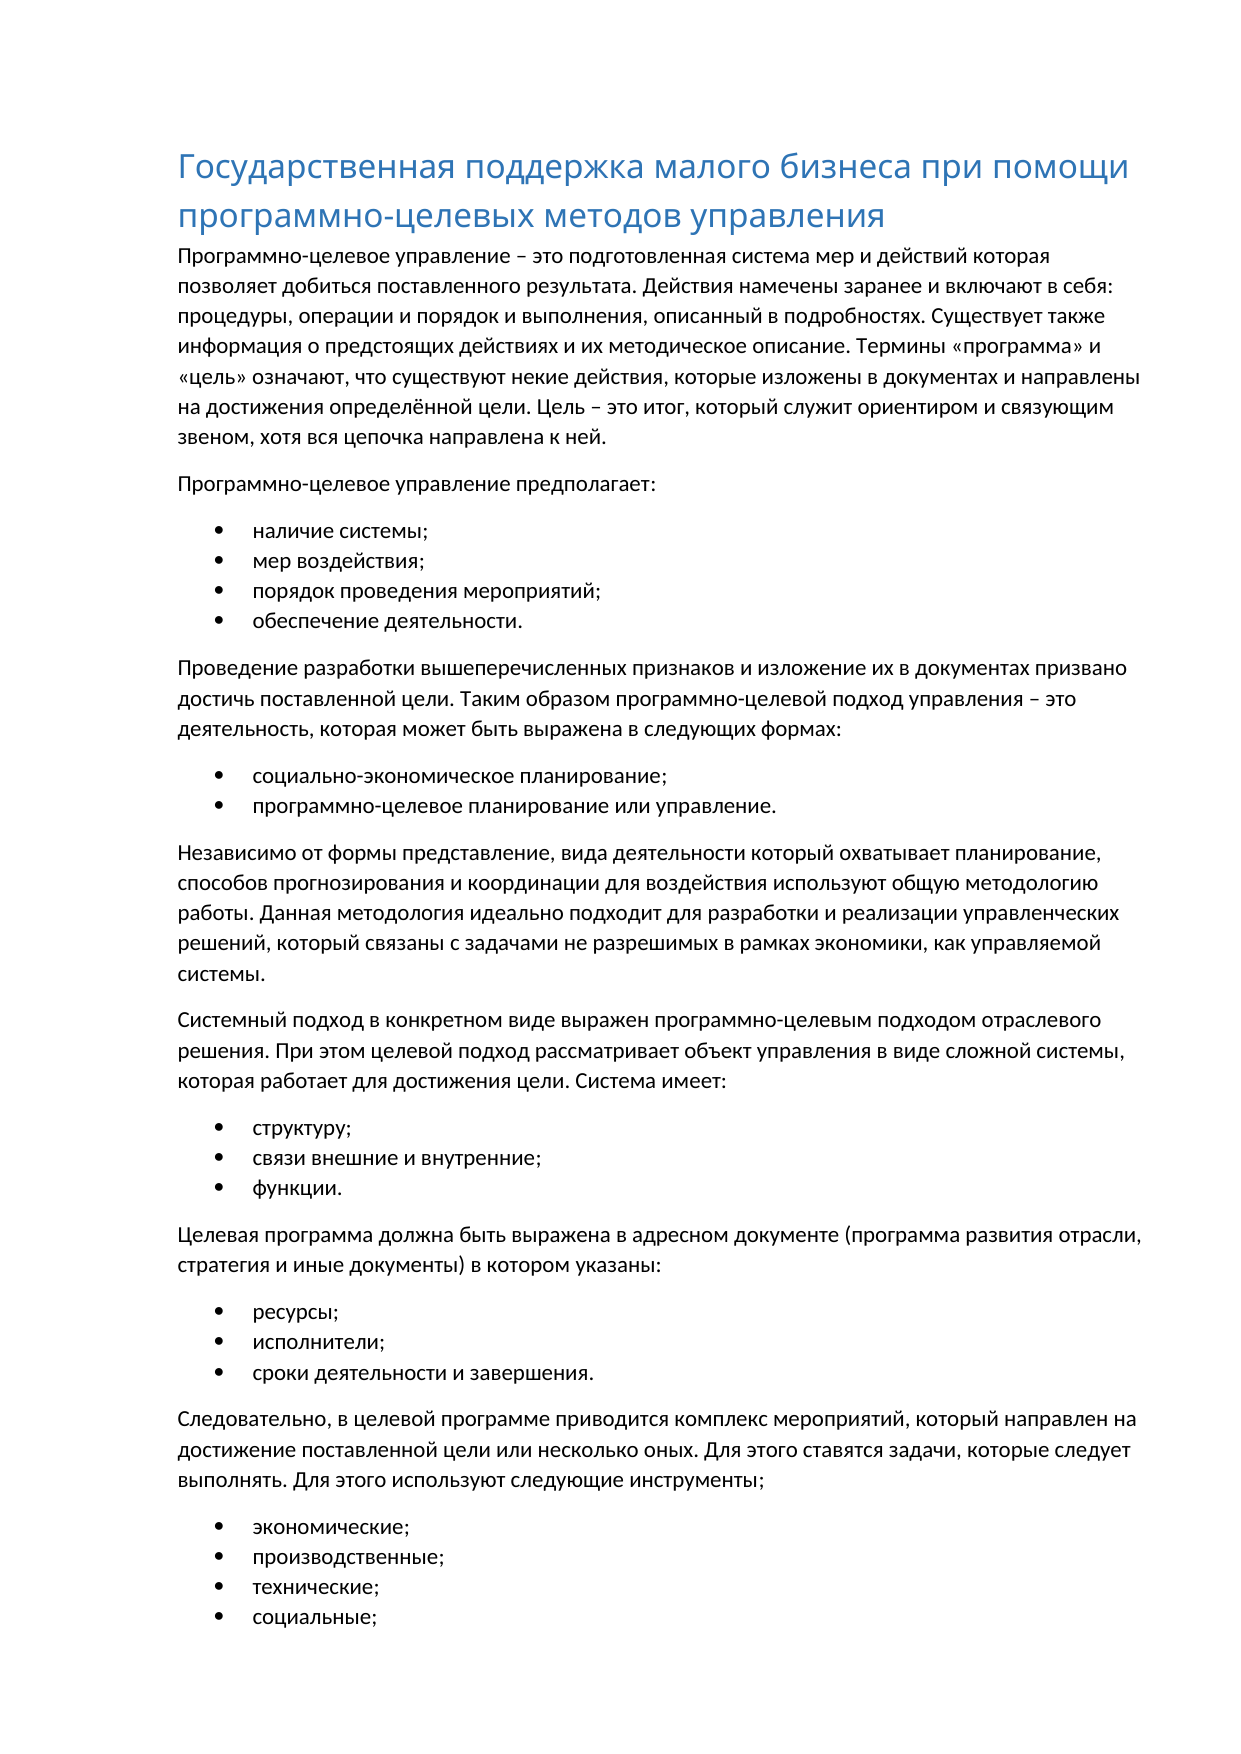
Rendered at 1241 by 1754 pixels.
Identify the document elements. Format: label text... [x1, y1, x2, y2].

text Системный подход в конкретном виде выражен программно-целевым подходом отраслевого решения. При этом целевой подход рассматривает объект управления в виде сложной системы, которая работает для достижения цели. Система имеет: [177, 1006, 1152, 1094]
list обеспечение деятельности. [215, 607, 1152, 635]
list наличие системы; [215, 516, 1152, 544]
list сроки деятельности и завершения. [215, 1358, 1152, 1386]
list связи внешние и внутренние; [215, 1143, 1152, 1171]
text Независимо от формы представление, вида деятельности который охватывает планирование, способов прогнозирования и координации для воздействия используют общую методологию работы. Данная методология идеально подходит для разработки и реализации управленческих решений, который связаны с задачами не разрешимых в рамках экономики, как управляемой системы. [177, 838, 1152, 987]
list функции. [215, 1173, 1152, 1201]
list мер воздействия; [215, 546, 1152, 574]
subtitle Государственная поддержка малого бизнеса при помощи программно-целевых методов управления [177, 143, 1152, 237]
list социальные; [215, 1602, 1152, 1631]
text Программно-целевое управление предполагает: [177, 469, 1152, 497]
list ресурсы; [215, 1297, 1152, 1325]
list структуру; [215, 1113, 1152, 1141]
text Целевая программа должна быть выражена в адресном документе (программа развития отрасли, стратегия и иные документы) в котором указаны: [177, 1220, 1152, 1278]
text Проведение разработки вышеперечисленных признаков и изложение их в документах призвано достичь поставленной цели. Таким образом программно-целевой подход управления – это деятельность, которая может быть выражена в следующих формах: [177, 653, 1152, 742]
list производственные; [215, 1542, 1152, 1570]
list социально-экономическое планирование; [215, 761, 1152, 789]
list технические; [215, 1572, 1152, 1600]
text Следовательно, в целевой программе приводится комплекс мероприятий, который направлен на достижение поставленной цели или несколько оных. Для этого ставятся задачи, которые следует выполнять. Для этого используют следующие инструменты; [177, 1404, 1152, 1493]
text Программно-целевое управление – это подготовленная система мер и действий которая позволяет добиться поставленного результата. Действия намечены заранее и включают в себя: процедуры, операции и порядок и выполнения, описанный в подробностях. Существует также информация о предстоящих действиях и их методическое описание. Термины «программа» и «цель» означают, что существуют некие действия, которые изложены в документах и направлены на достижения определённой цели. Цель – это итог, который служит ориентиром и связующим звеном, хотя вся цепочка направлена к ней. [177, 241, 1152, 450]
list исполнители; [215, 1327, 1152, 1356]
list программно-целевое планирование или управление. [215, 791, 1152, 819]
list порядок проведения мероприятий; [215, 576, 1152, 604]
list экономические; [215, 1512, 1152, 1540]
